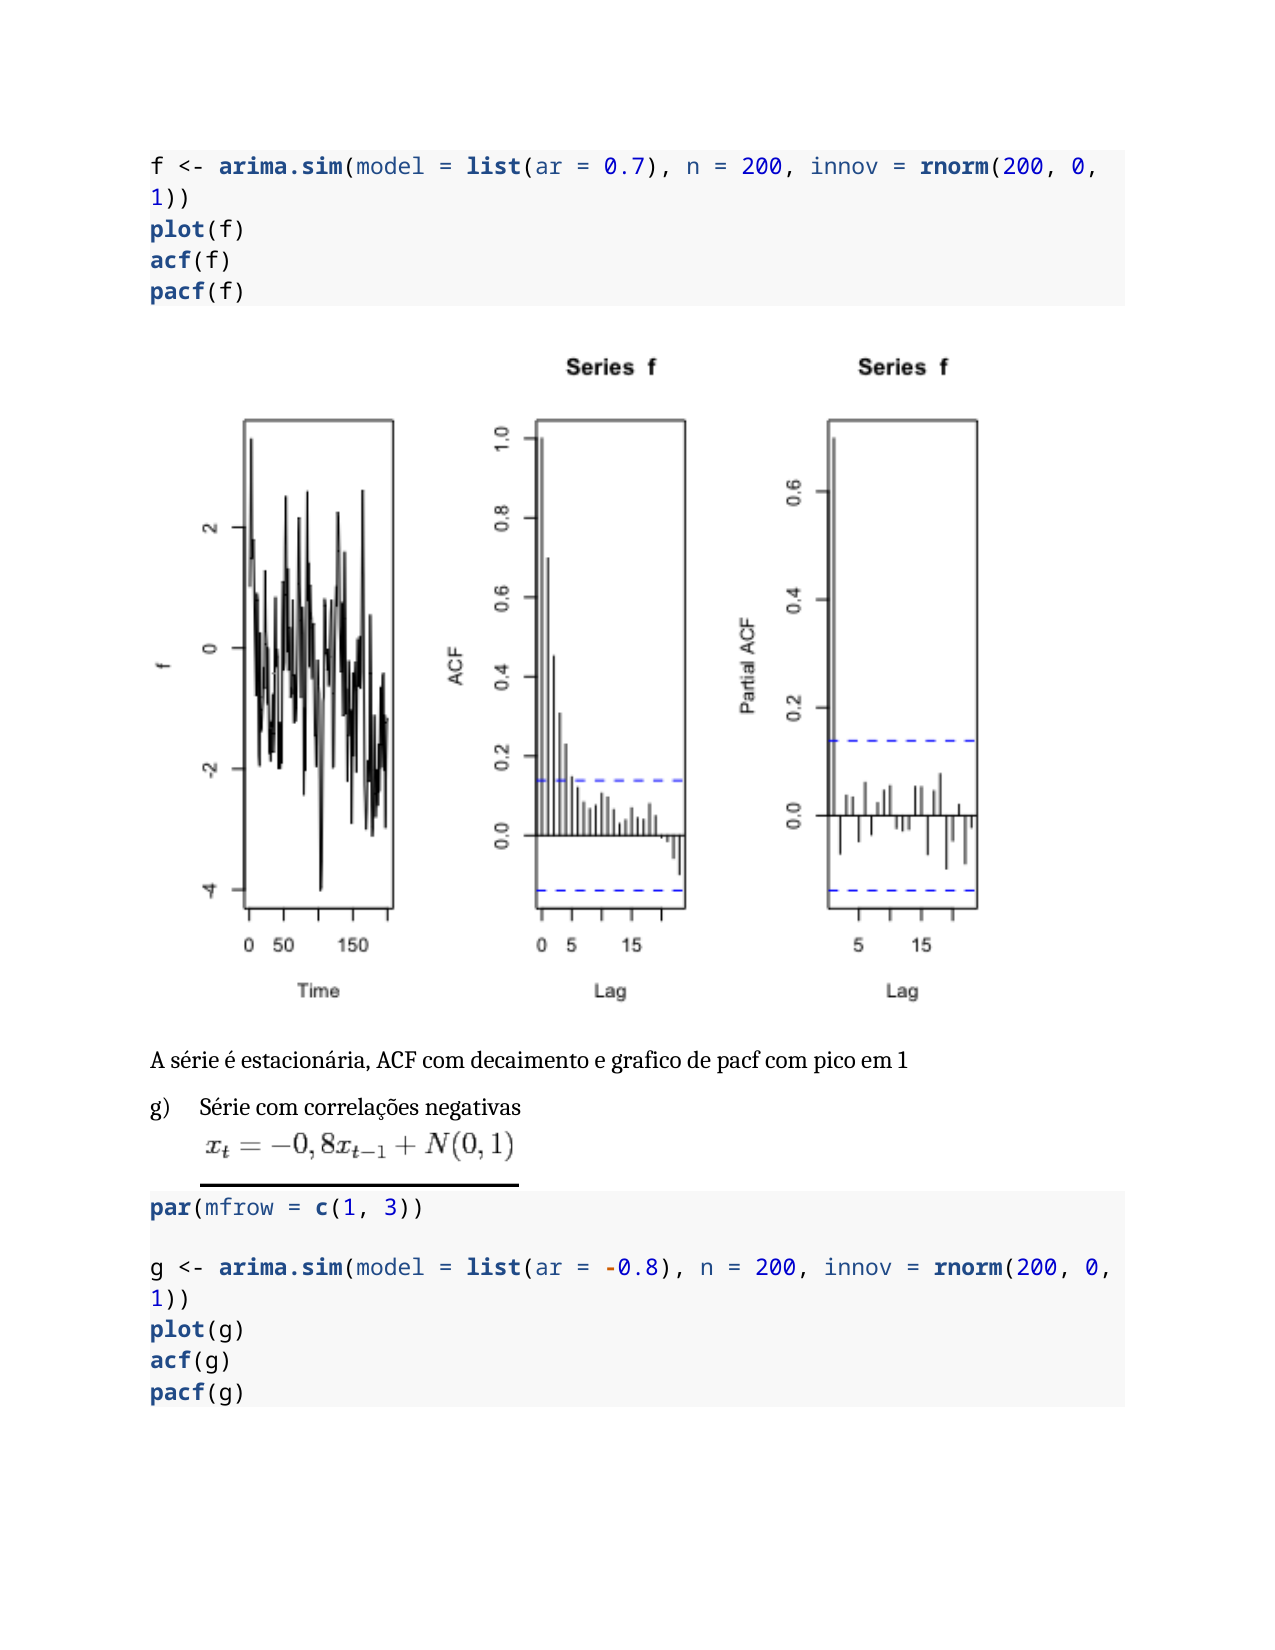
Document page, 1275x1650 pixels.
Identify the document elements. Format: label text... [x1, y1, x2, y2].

picture [150, 327, 1025, 1027]
picture [200, 1125, 519, 1187]
text A série é estacionária, ACF com decaimento e grafico de pacf com pico em 1 [150, 1046, 1125, 1074]
text par(mfrow = c(1, 3)) g <- arima.sim(model = list(ar = -0.8), n = 200, innov = rnorm(200, 0, 1)) plot(g) acf(g) pacf(g) [150, 1191, 1125, 1407]
list Série com correlações negativas [150, 1093, 1125, 1122]
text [150, 150, 1125, 306]
